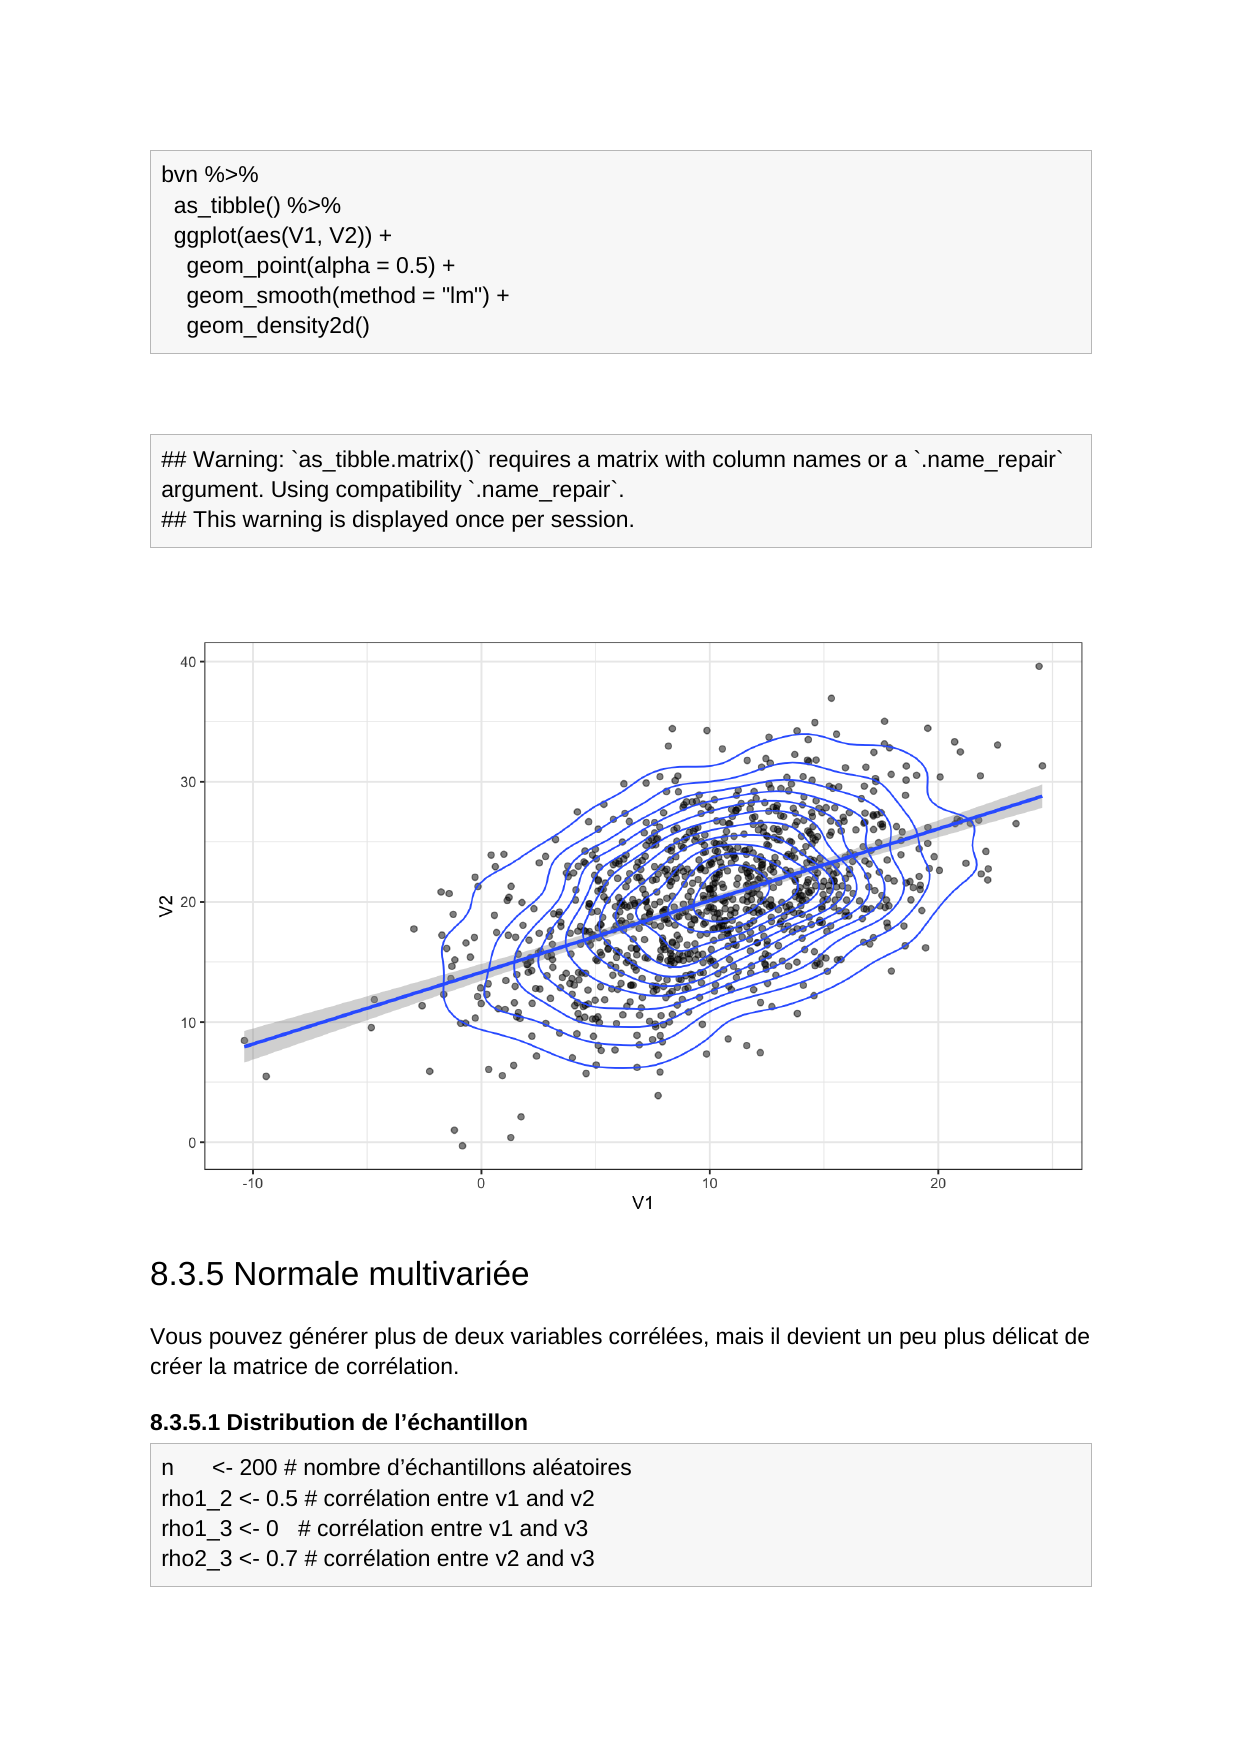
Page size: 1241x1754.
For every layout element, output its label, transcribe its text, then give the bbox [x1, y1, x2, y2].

subtitle 8.3.5 Normale multivariée [150, 1254, 1090, 1292]
subtitle 8.3.5.1 Distribution de l’échantillon [150, 1408, 1090, 1435]
picture [150, 633, 1091, 1221]
table_header bvn %>% as_tibble() %>% ggplot(aes(V1, V2)) + geom_point(alpha = 0.5) + geom_smooth(method = "lm") + geom_density2d() [151, 151, 1091, 353]
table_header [151, 1444, 1091, 1586]
text Vous pouvez générer plus de deux variables corrélées, mais il devient un peu plus délicat de créer la matrice de corrélation. [150, 1323, 1090, 1379]
table_header ## Warning: `as_tibble.matrix()` requires a matrix with column names or a `.name_repair` argument. Using compatibility `.name_repair`. ## This warning is displayed once per session. [151, 435, 1091, 547]
